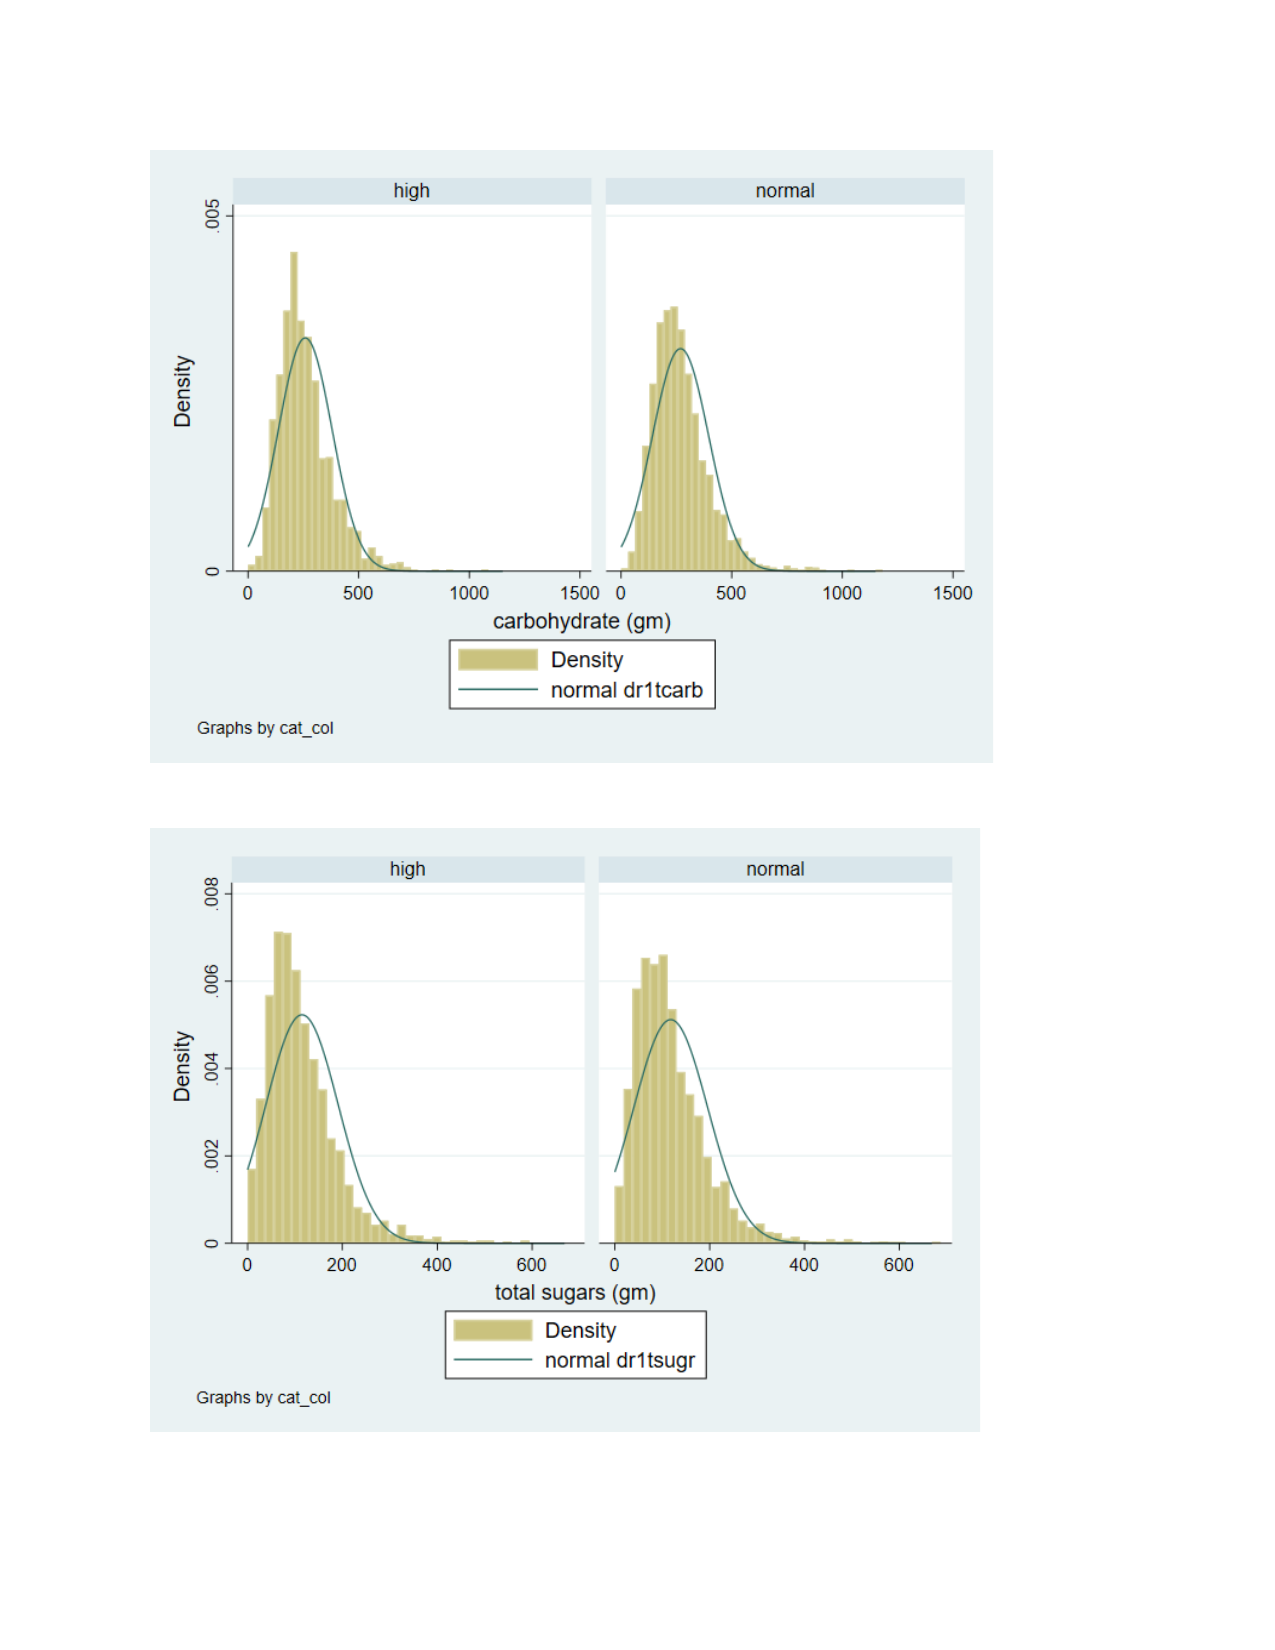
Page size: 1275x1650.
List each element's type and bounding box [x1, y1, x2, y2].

picture [150, 150, 994, 763]
picture [150, 828, 981, 1432]
